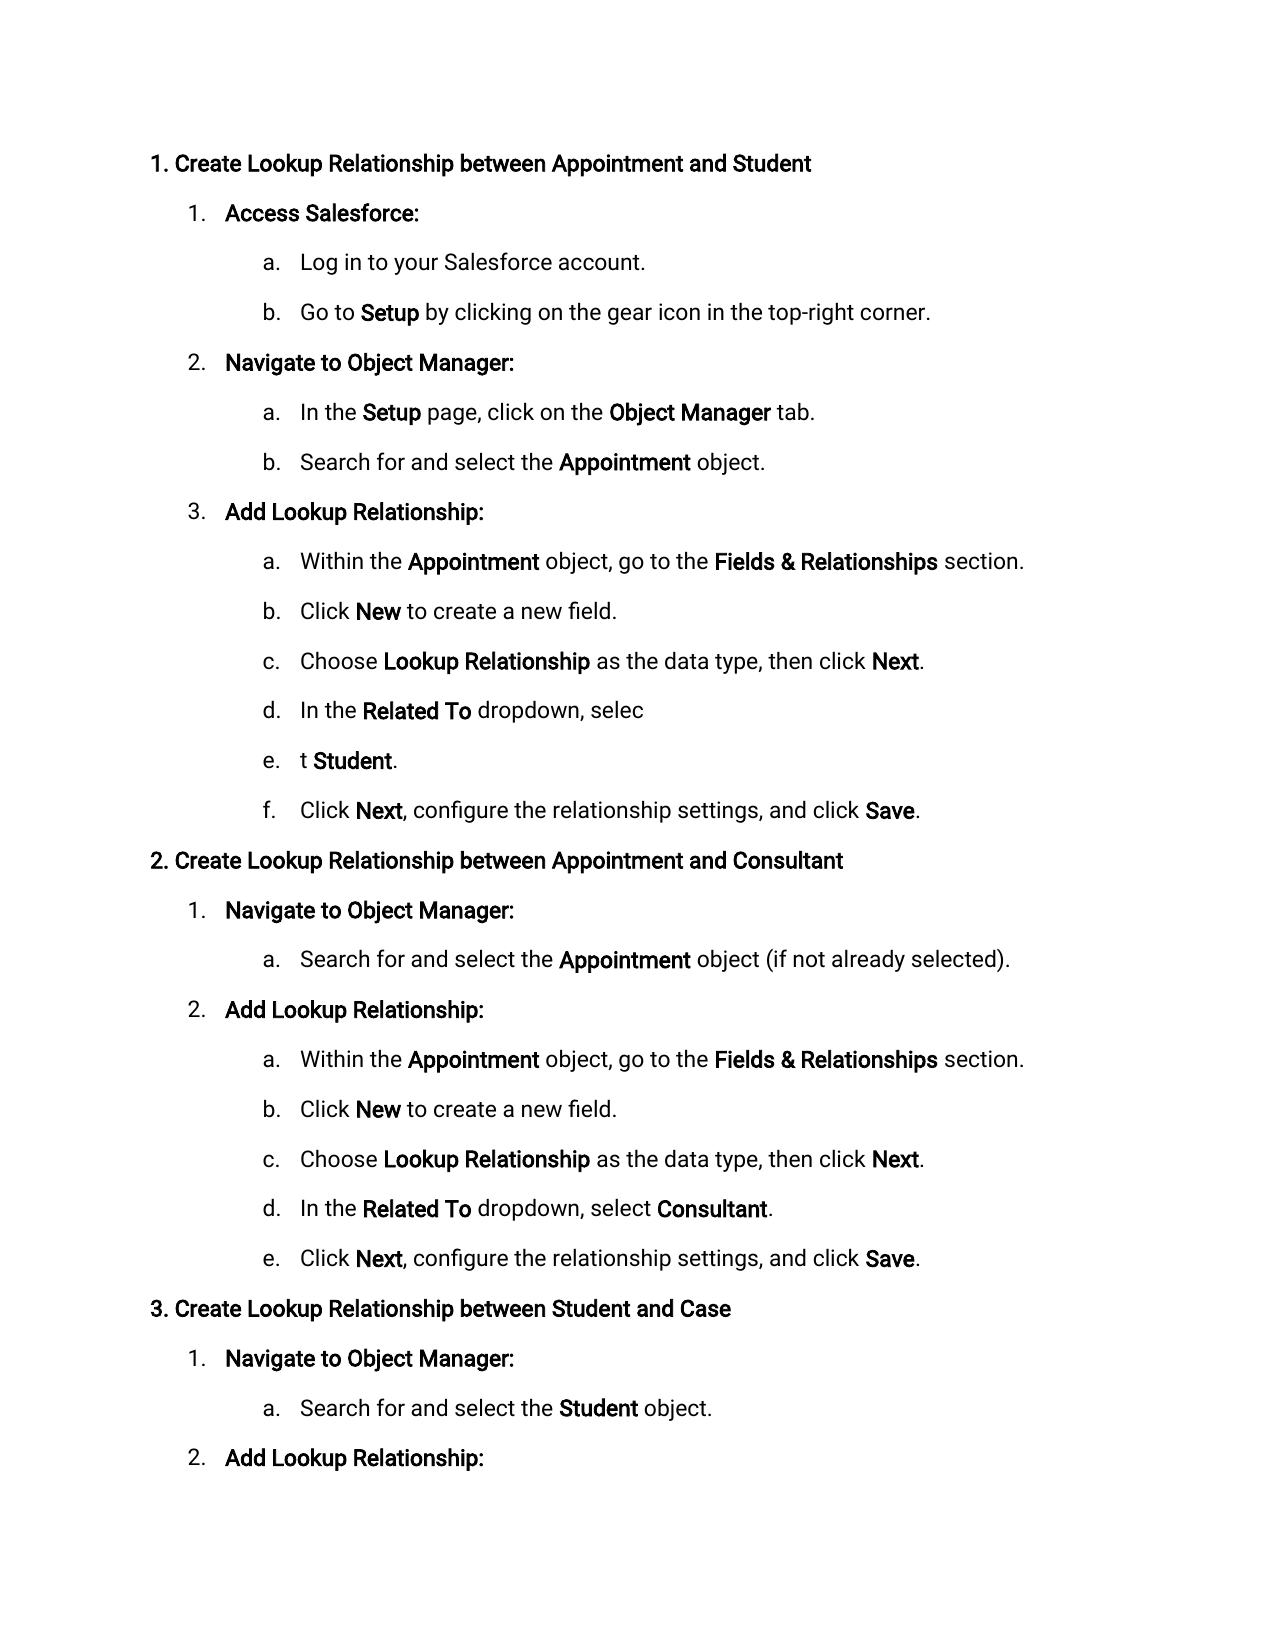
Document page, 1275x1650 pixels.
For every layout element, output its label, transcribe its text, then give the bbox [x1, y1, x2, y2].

list In the Setup page, click on the Object Manager tab. [262, 399, 1125, 426]
list Click New to create a new field. [262, 1096, 1125, 1123]
text 3. Create Lookup Relationship between Student and Case [150, 1295, 1125, 1322]
list In the Related To dropdown, selec [262, 698, 1125, 724]
list Add Lookup Relationship: [187, 1444, 1125, 1471]
list Add Lookup Relationship: [187, 498, 1125, 525]
list Click Next, configure the relationship settings, and click Save. [262, 1245, 1125, 1272]
text 1. Create Lookup Relationship between Appointment and Student [150, 150, 1125, 177]
list Search for and select the Student object. [262, 1395, 1125, 1422]
list In the Related To dropdown, select Consultant. [262, 1196, 1125, 1222]
text 2. Create Lookup Relationship between Appointment and Consultant [150, 847, 1125, 874]
list Add Lookup Relationship: [187, 996, 1125, 1023]
list Log in to your Salesforce account. [262, 249, 1125, 276]
list Within the Appointment object, go to the Fields & Relationships section. [262, 548, 1125, 575]
list Navigate to Object Manager: [187, 1345, 1125, 1372]
list Choose Lookup Relationship as the data type, then click Next. [262, 1146, 1125, 1173]
list Navigate to Object Manager: [187, 897, 1125, 924]
list Click Next, configure the relationship settings, and click Save. [262, 797, 1125, 824]
list t Student. [262, 747, 1125, 774]
list Search for and select the Appointment object (if not already selected). [262, 947, 1125, 973]
list Access Salesforce: [187, 200, 1125, 227]
list Navigate to Object Manager: [187, 349, 1125, 376]
list Choose Lookup Relationship as the data type, then click Next. [262, 648, 1125, 675]
list Within the Appointment object, go to the Fields & Relationships section. [262, 1046, 1125, 1073]
list Go to Setup by clicking on the gear icon in the top-right corner. [262, 299, 1125, 326]
list Search for and select the Appointment object. [262, 449, 1125, 476]
list Click New to create a new field. [262, 598, 1125, 625]
